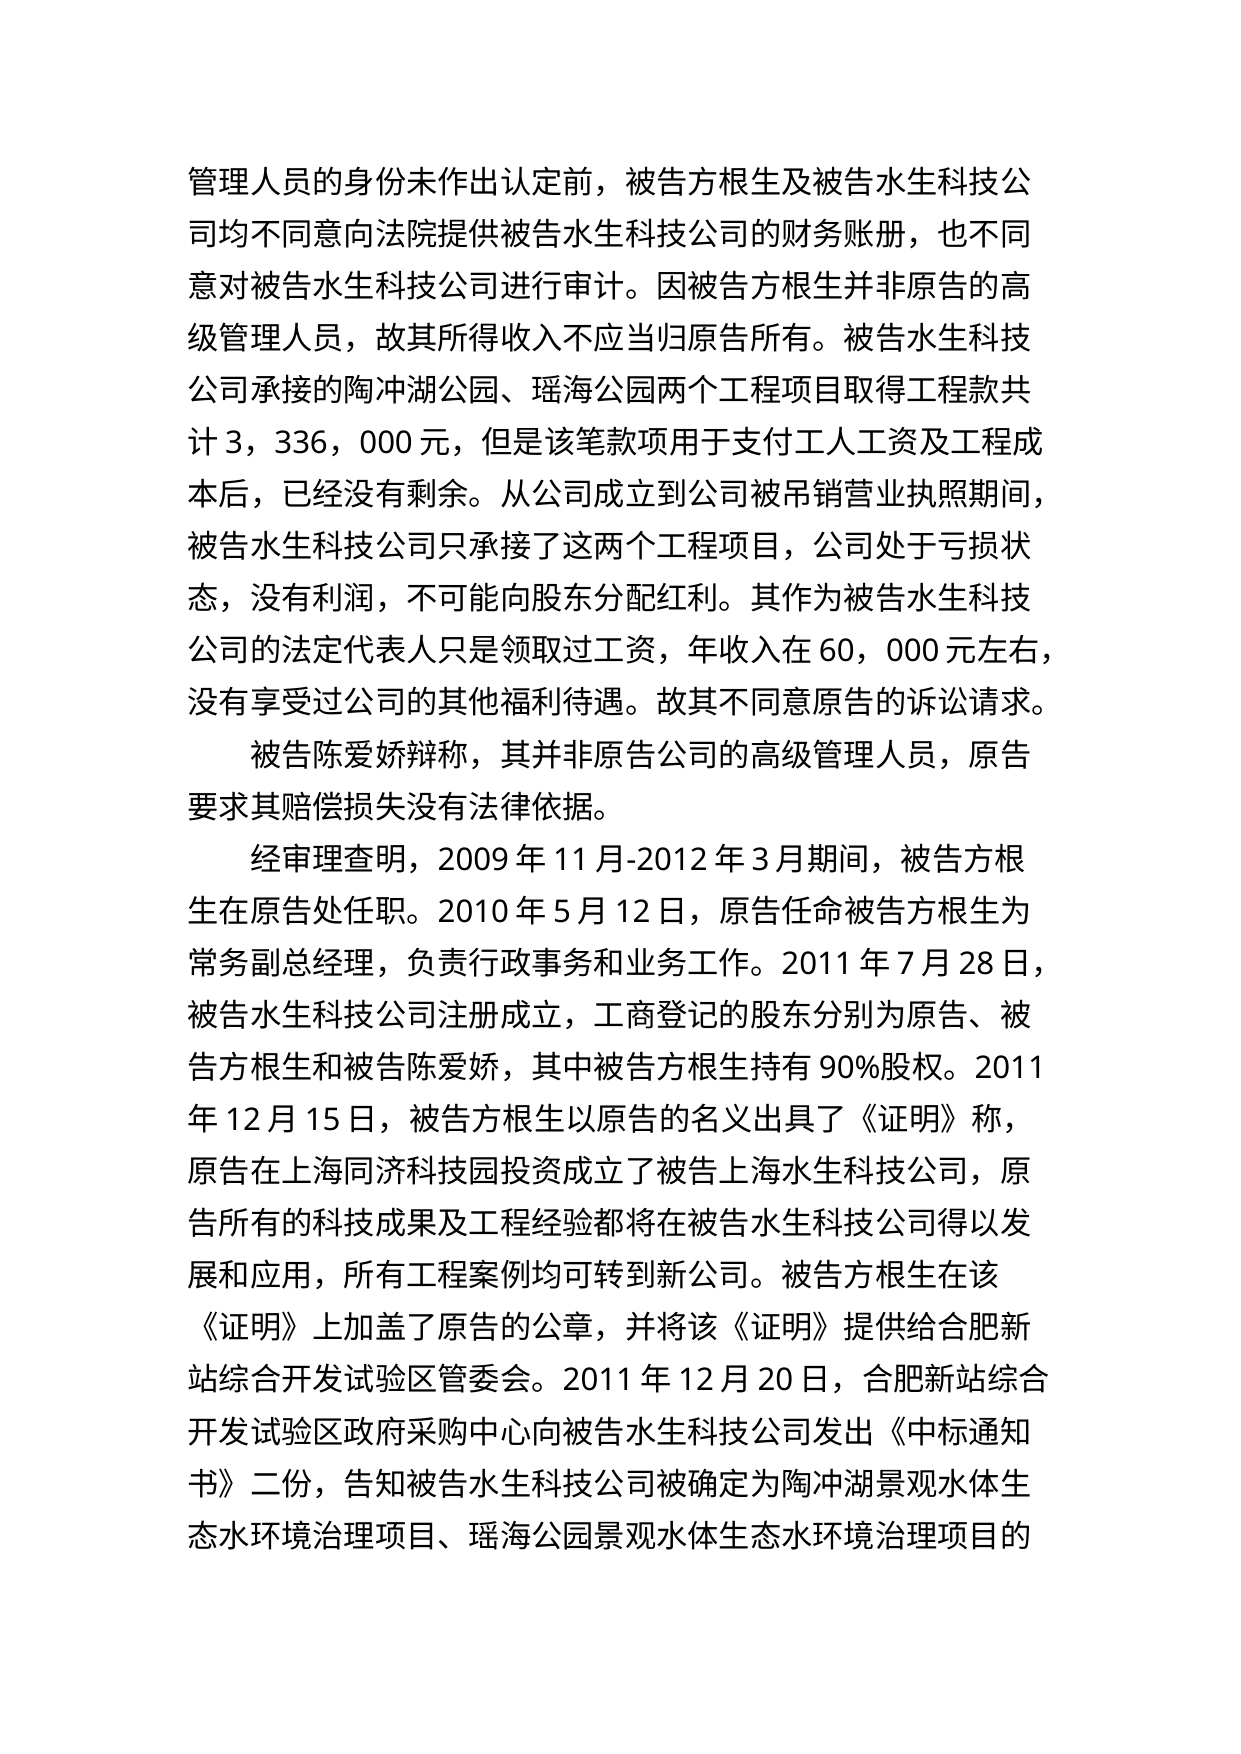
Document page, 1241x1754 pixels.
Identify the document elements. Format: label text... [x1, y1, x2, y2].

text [187, 827, 1053, 1556]
text 被告陈爱娇辩称，其并非原告公司的高级管理人员，原告要求其赔偿损失没有法律依据。 [187, 723, 1053, 827]
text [187, 150, 1053, 723]
